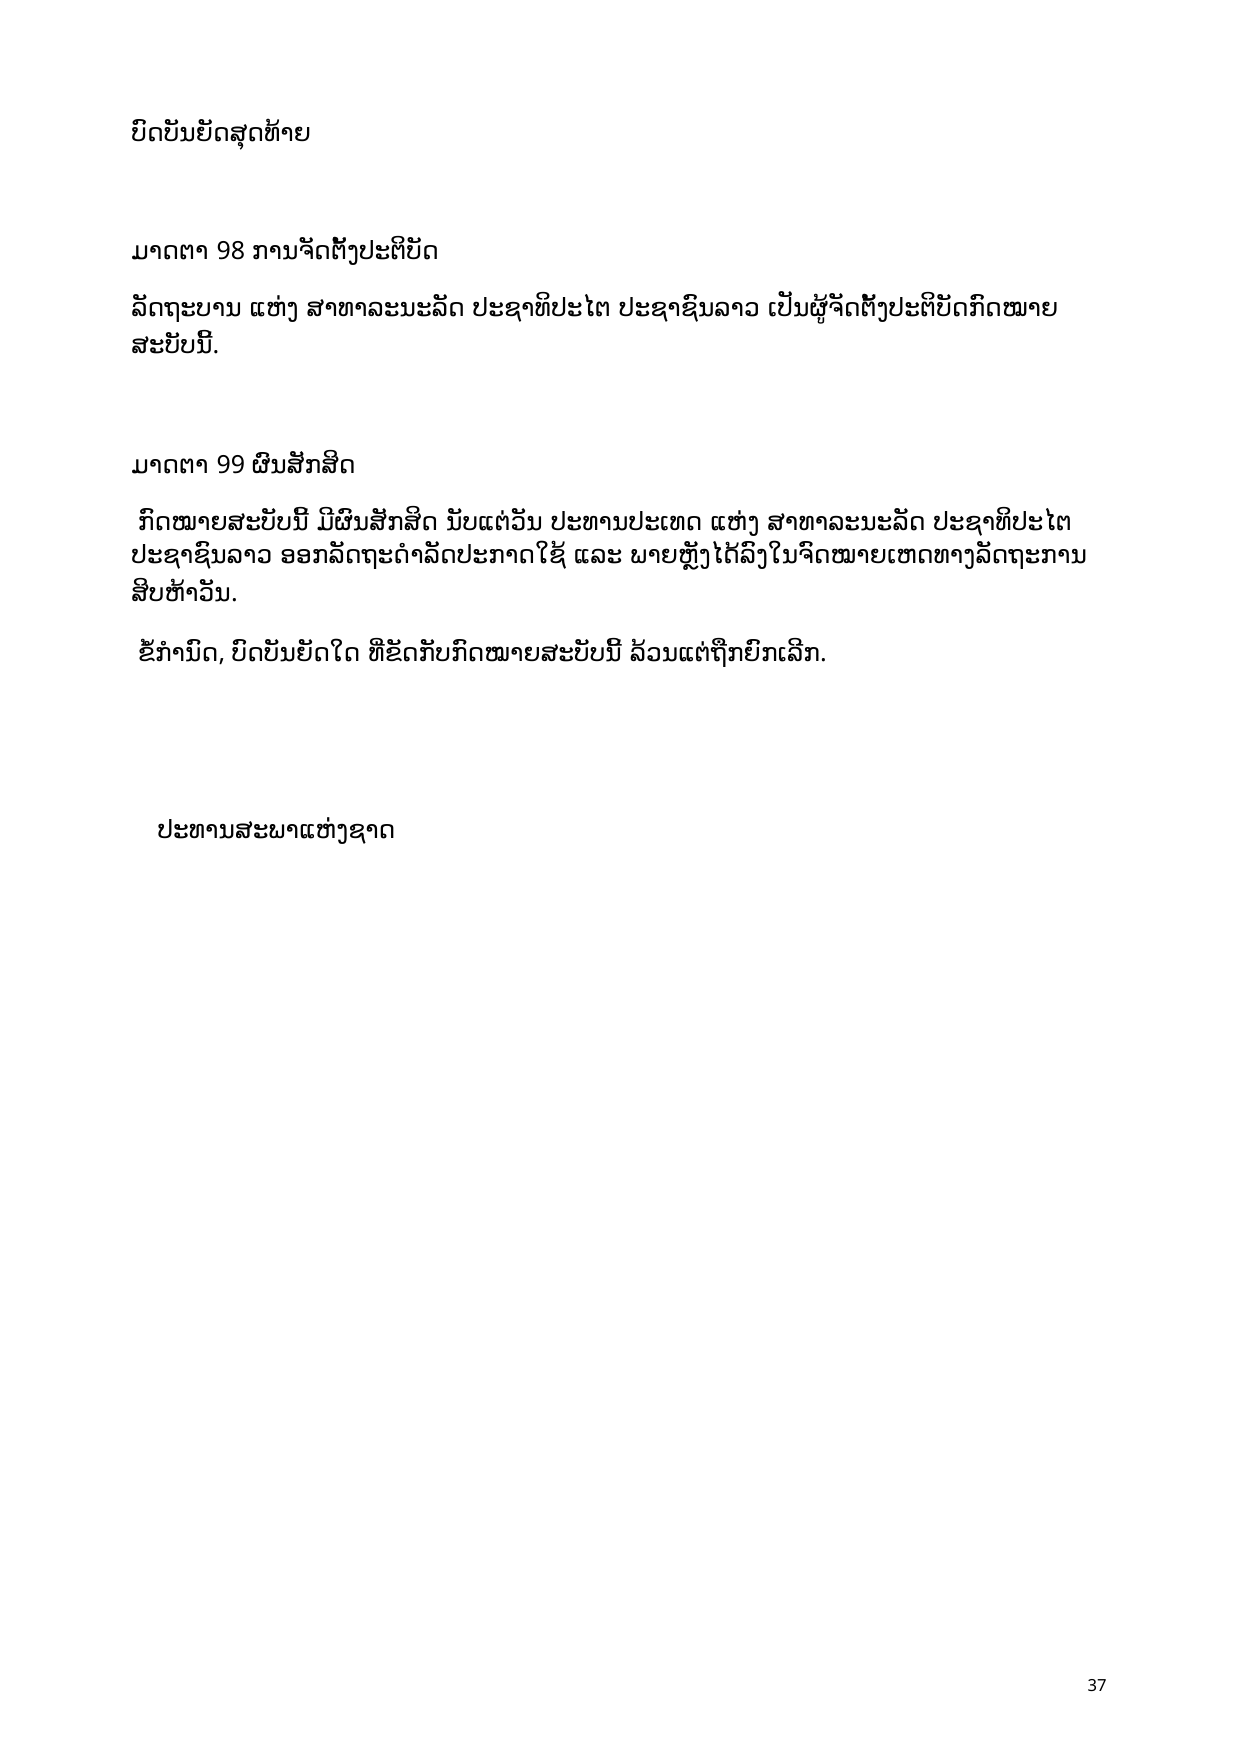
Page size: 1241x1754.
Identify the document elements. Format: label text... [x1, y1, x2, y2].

text ບົດບັນຍັດສຸດທ້າຍ [131, 118, 1106, 148]
text ລັດຖະບານ ແຫ່ງ ສາທາລະນະລັດ ປະຊາທິປະໄຕ ປະຊາຊົນລາວ ເປັນຜູ້ຈັດຕັ້ງປະຕິບັດກົດໝາຍສະບັບນີ້. [131, 293, 1106, 361]
text ມາດຕາ 98 ການຈັດຕັ້ງປະຕິບັດ [131, 233, 1106, 267]
text ກົດໝາຍສະບັບນີ້ ມີຜົນສັກສິດ ນັບແຕ່ວັນ ປະທານປະເທດ ແຫ່ງ ສາທາລະນະລັດ ປະຊາທິປະໄຕ ປະຊາຊົນລາວ ອອກລັດຖະດຳລັດປະກາດໃຊ້ ແລະ ພາຍຫຼັງໄດ້ລົງໃນຈົດໝາຍເຫດທາງລັດຖະການ ສິບຫ້າວັນ. [131, 507, 1106, 609]
text ປະທານສະພາແຫ່ງຊາດ [131, 815, 1106, 844]
text ຂໍ້ກຳນົດ, ບົດບັນຍັດໃດ ທີ່ຂັດກັບກົດໝາຍສະບັບນີ້ ລ້ວນແຕ່ຖືກຍົກເລີກ. [131, 635, 1106, 669]
text ມາດຕາ 99 ຜົນສັກສິດ [131, 447, 1106, 481]
